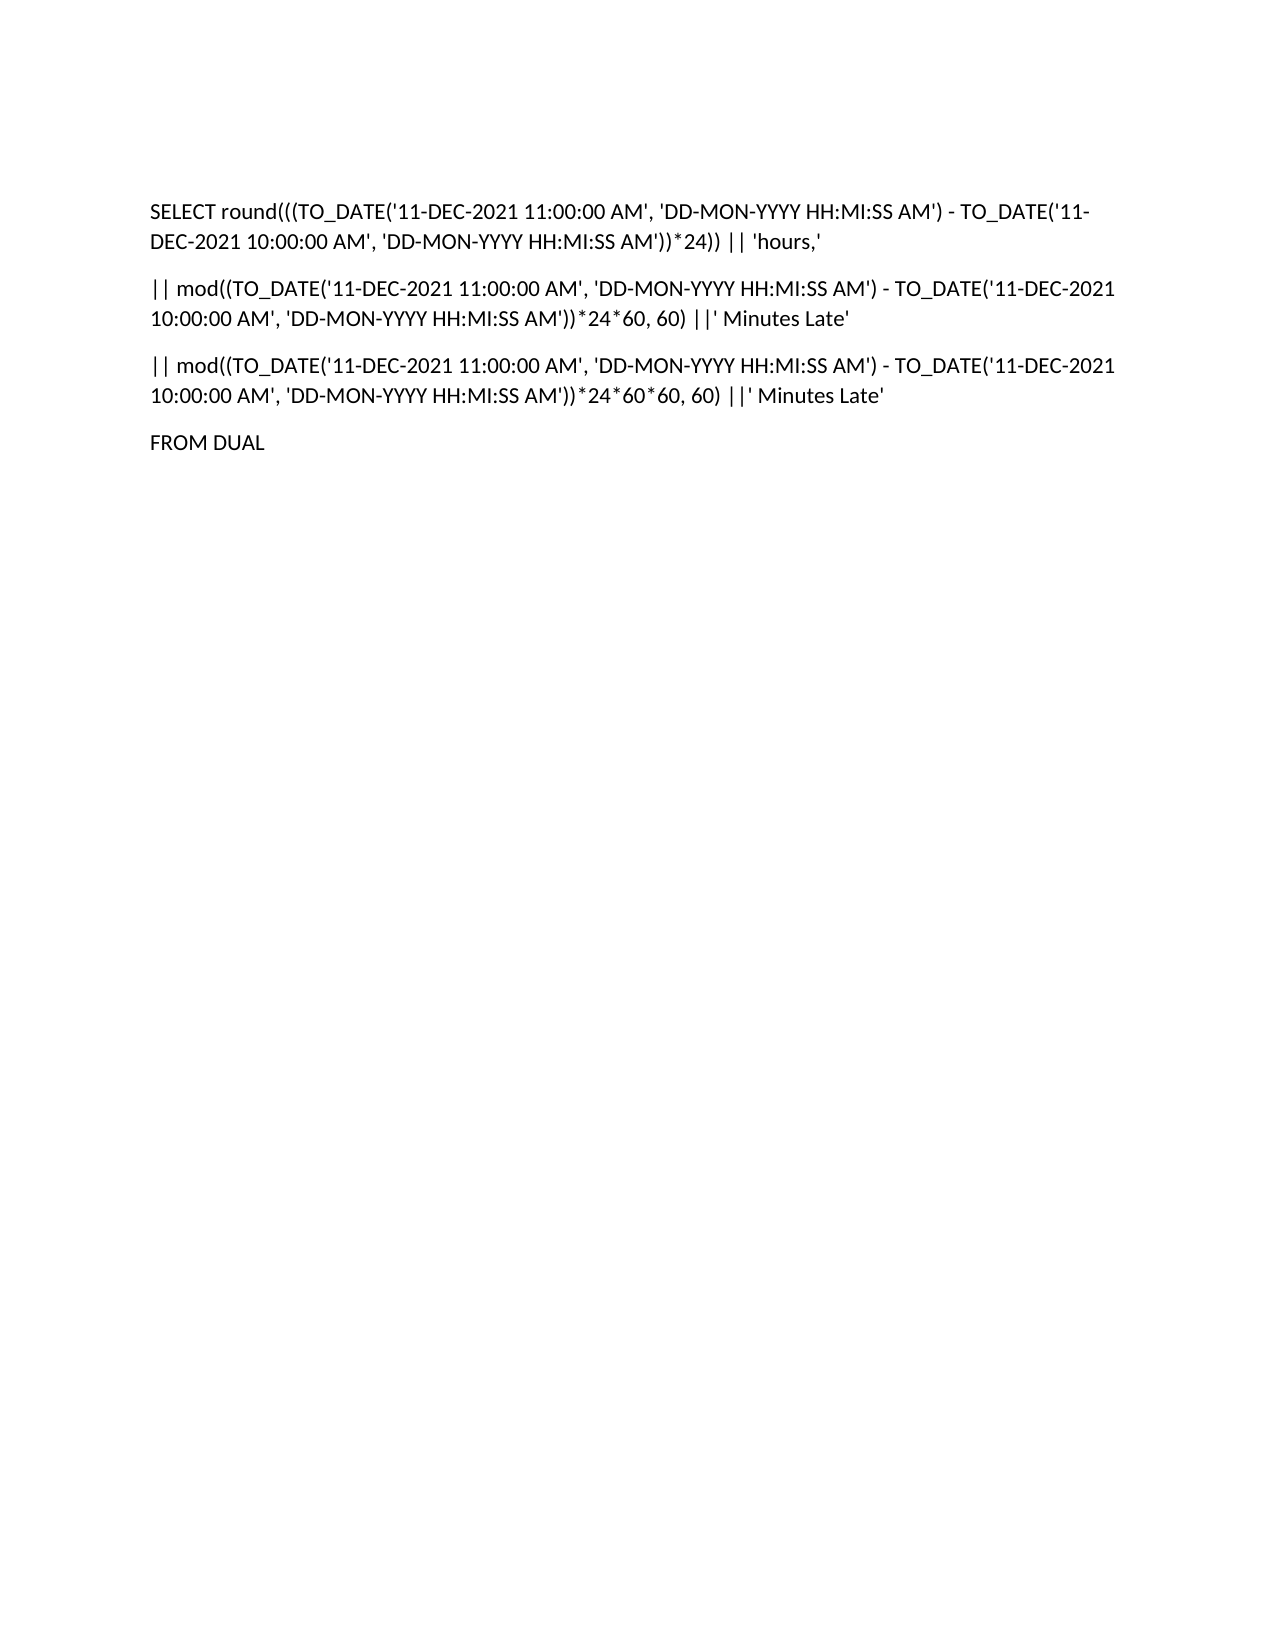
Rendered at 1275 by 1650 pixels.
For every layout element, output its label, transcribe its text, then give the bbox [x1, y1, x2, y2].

text SELECT round(((TO_DATE('11-DEC-2021 11:00:00 AM', 'DD-MON-YYYY HH:MI:SS AM') - TO_DATE('11-DEC-2021 10:00:00 AM', 'DD-MON-YYYY HH:MI:SS AM'))*24)) || 'hours,' [150, 197, 1125, 255]
text || mod((TO_DATE('11-DEC-2021 11:00:00 AM', 'DD-MON-YYYY HH:MI:SS AM') - TO_DATE('11-DEC-2021 10:00:00 AM', 'DD-MON-YYYY HH:MI:SS AM'))*24*60, 60) ||' Minutes Late' [150, 274, 1125, 332]
text || mod((TO_DATE('11-DEC-2021 11:00:00 AM', 'DD-MON-YYYY HH:MI:SS AM') - TO_DATE('11-DEC-2021 10:00:00 AM', 'DD-MON-YYYY HH:MI:SS AM'))*24*60*60, 60) ||' Minutes Late' [150, 351, 1125, 409]
text FROM DUAL [150, 428, 1125, 456]
